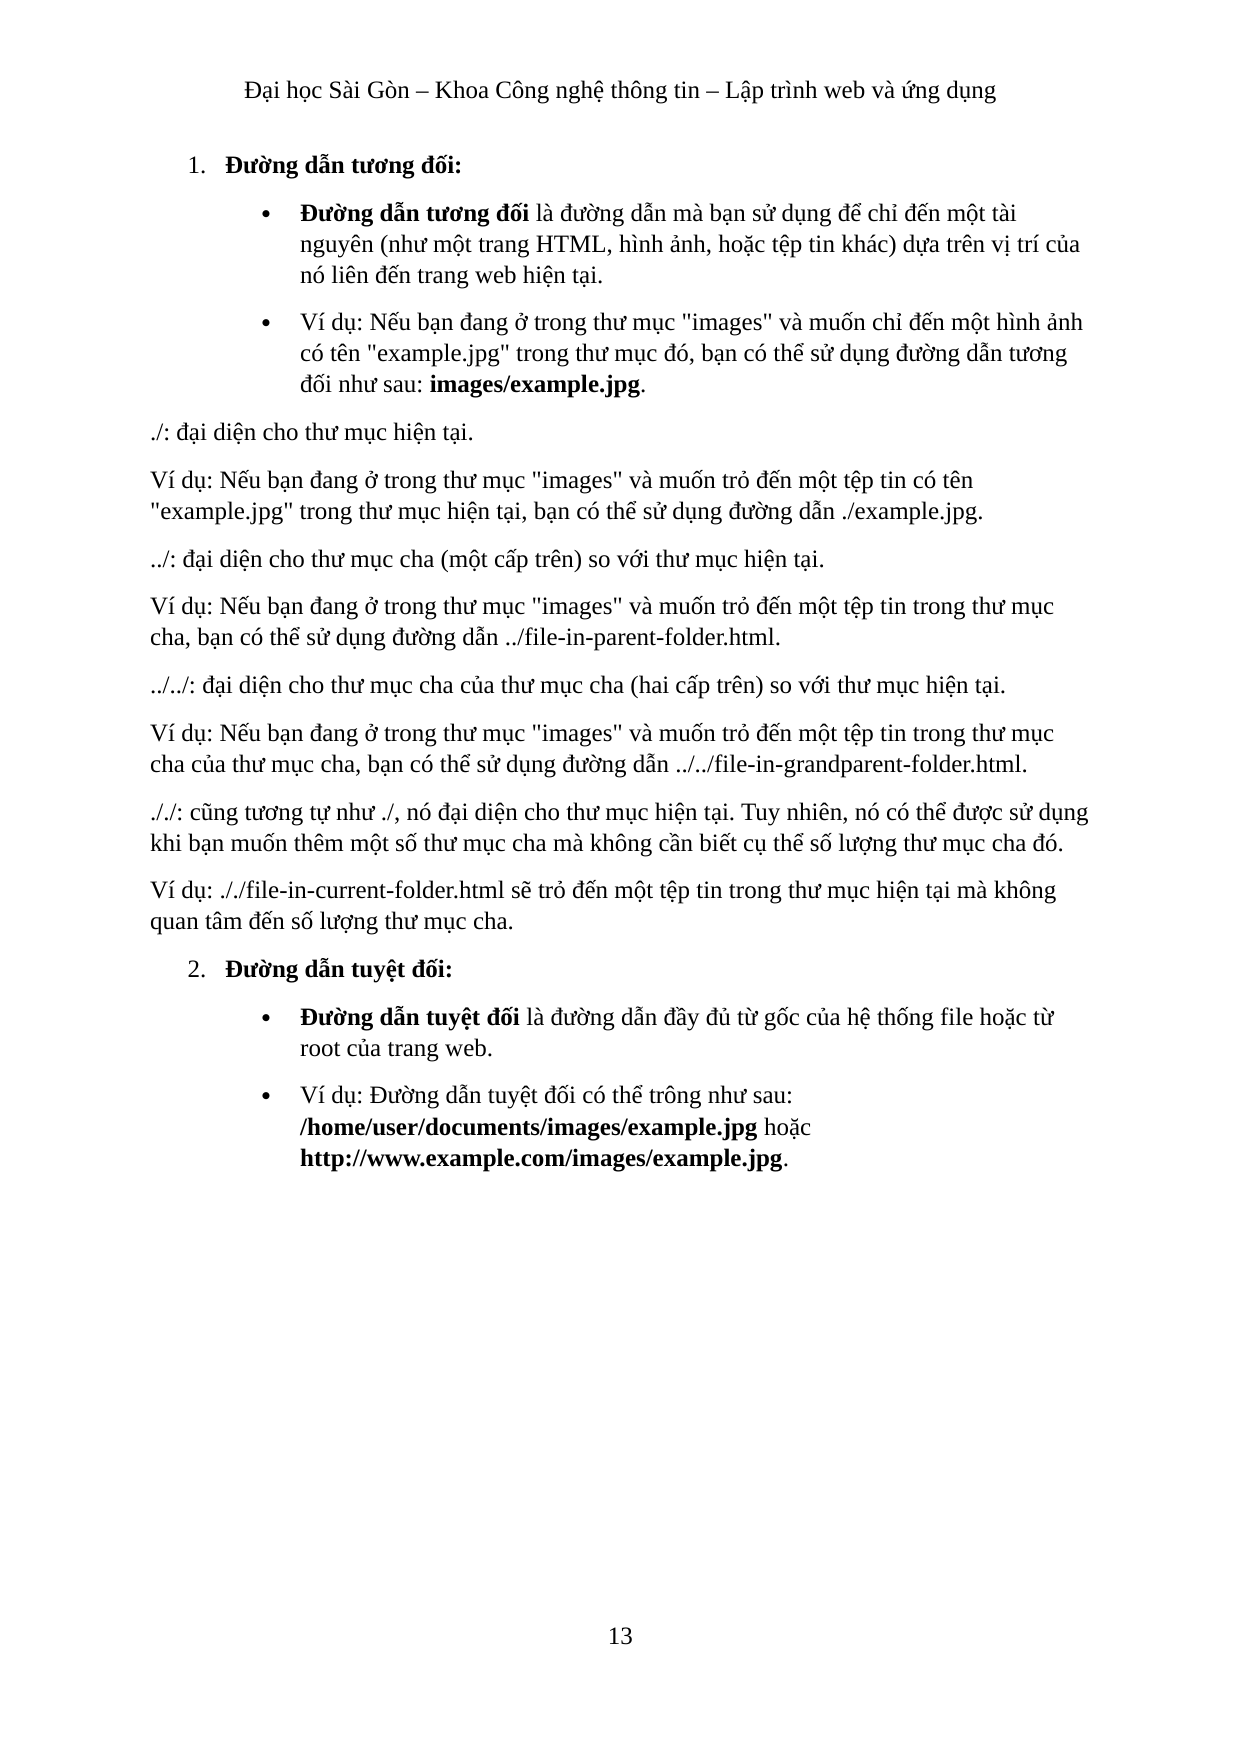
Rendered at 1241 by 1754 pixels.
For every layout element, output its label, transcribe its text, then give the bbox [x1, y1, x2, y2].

list Đường dẫn tuyệt đối: [187, 954, 1090, 983]
text Ví dụ: Nếu bạn đang ở trong thư mục "images" và muốn trỏ đến một tệp tin trong thư mục cha của thư mục cha, bạn có thể sử dụng đường dẫn ../../file-in-grandparent-folder.html. [150, 718, 1090, 778]
text ./: đại diện cho thư mục hiện tại. [150, 417, 1090, 446]
list Đường dẫn tuyệt đối là đường dẫn đầy đủ từ gốc của hệ thống file hoặc từ root của trang web. [262, 1002, 1090, 1062]
list Đường dẫn tương đối: [187, 150, 1090, 179]
list Ví dụ: Nếu bạn đang ở trong thư mục "images" và muốn chỉ đến một hình ảnh có tên "example.jpg" trong thư mục đó, bạn có thể sử dụng đường dẫn tương đối như sau: images/example.jpg. [262, 307, 1090, 398]
text ././: cũng tương tự như ./, nó đại diện cho thư mục hiện tại. Tuy nhiên, nó có thể được sử dụng khi bạn muốn thêm một số thư mục cha mà không cần biết cụ thể số lượng thư mục cha đó. [150, 797, 1090, 856]
text Ví dụ: ././file-in-current-folder.html sẽ trỏ đến một tệp tin trong thư mục hiện tại mà không quan tâm đến số lượng thư mục cha. [150, 875, 1090, 935]
text Ví dụ: Nếu bạn đang ở trong thư mục "images" và muốn trỏ đến một tệp tin có tên "example.jpg" trong thư mục hiện tại, bạn có thể sử dụng đường dẫn ./example.jpg. [150, 465, 1090, 525]
text ../: đại diện cho thư mục cha (một cấp trên) so với thư mục hiện tại. [150, 544, 1090, 572]
list Ví dụ: Đường dẫn tuyệt đối có thể trông như sau: /home/user/documents/images/example.jpg hoặc http://www.example.com/images/example.jpg. [262, 1081, 1090, 1171]
text ../../: đại diện cho thư mục cha của thư mục cha (hai cấp trên) so với thư mục hiện tại. [150, 670, 1090, 699]
list Đường dẫn tương đối là đường dẫn mà bạn sử dụng để chỉ đến một tài nguyên (như một trang HTML, hình ảnh, hoặc tệp tin khác) dựa trên vị trí của nó liên đến trang web hiện tại. [262, 198, 1090, 288]
text Ví dụ: Nếu bạn đang ở trong thư mục "images" và muốn trỏ đến một tệp tin trong thư mục cha, bạn có thể sử dụng đường dẫn ../file-in-parent-folder.html. [150, 591, 1090, 651]
